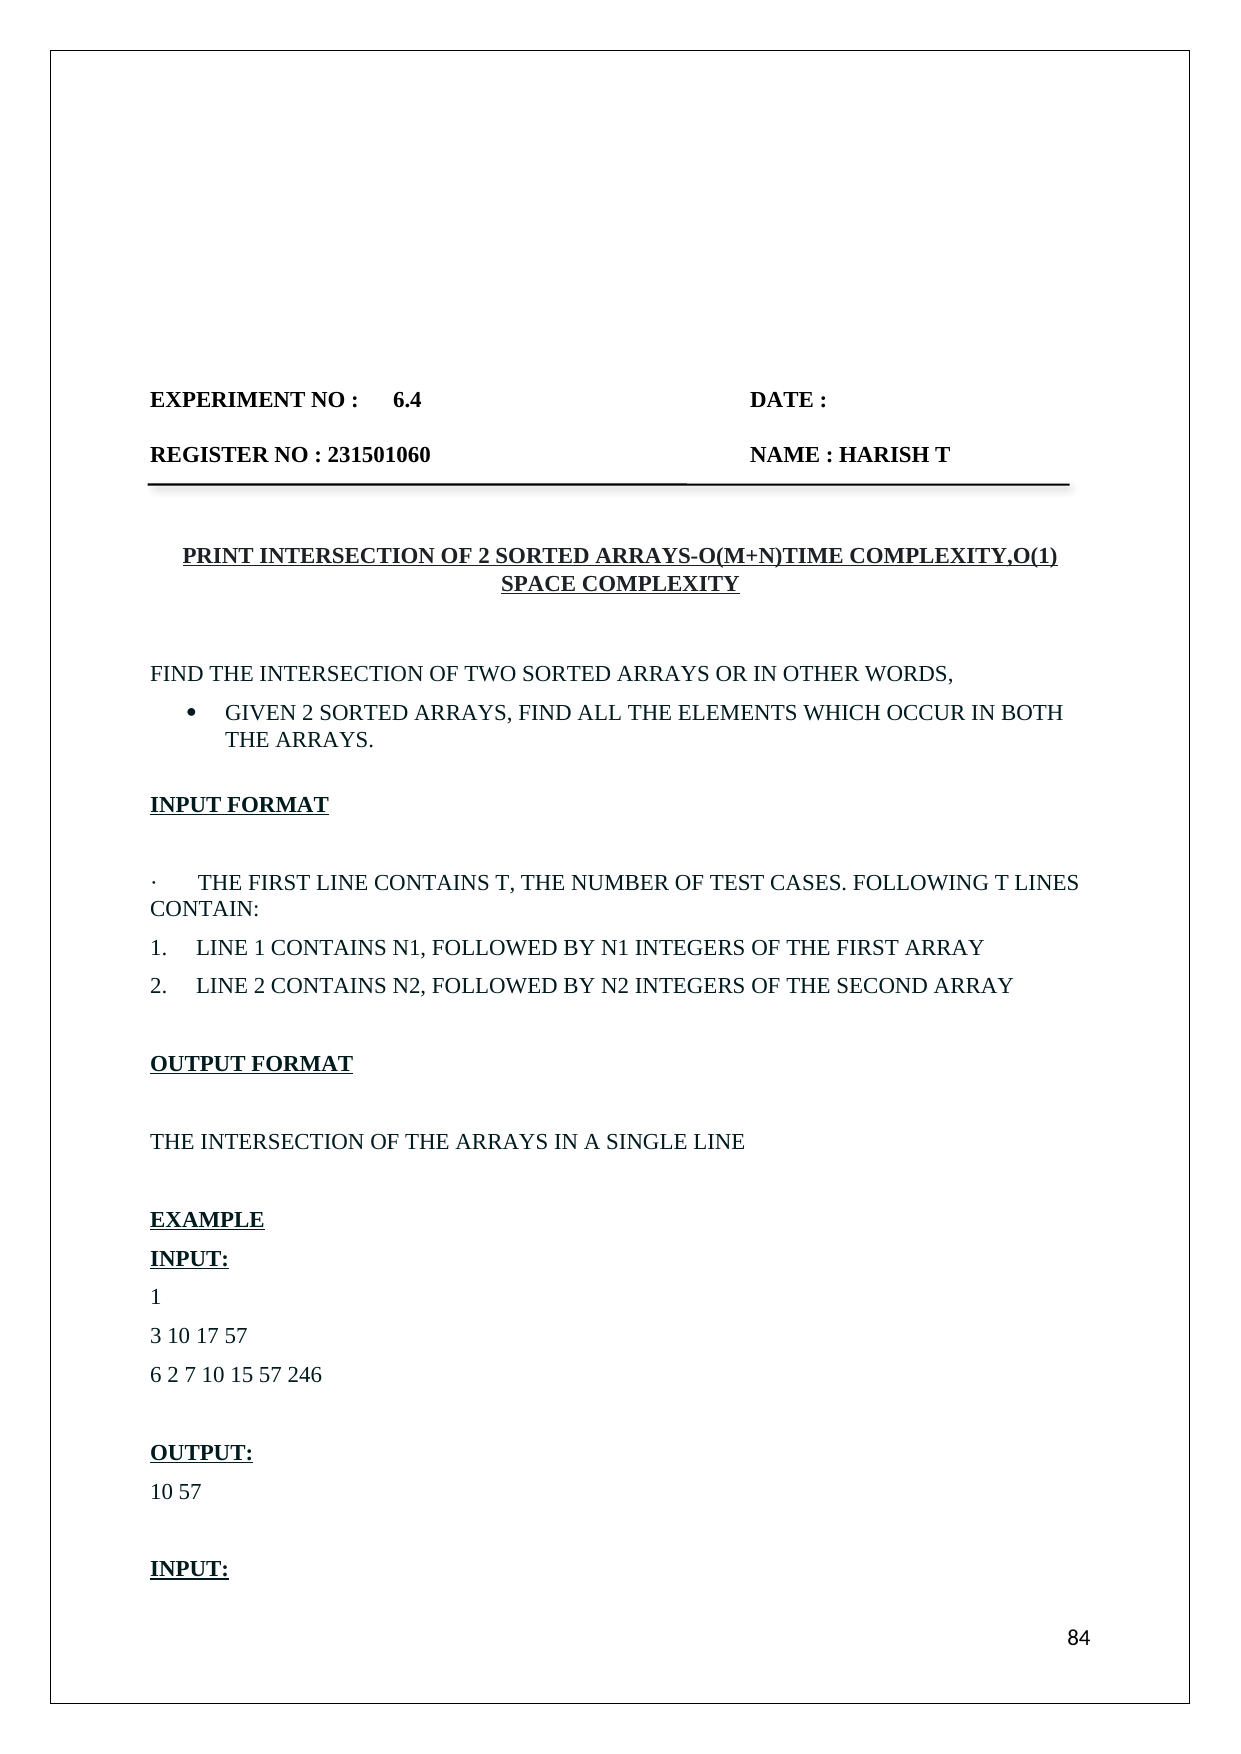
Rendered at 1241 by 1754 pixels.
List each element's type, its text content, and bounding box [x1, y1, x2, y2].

text OUTPUT FORMAT [150, 1050, 1090, 1077]
text 1 [150, 1283, 1090, 1310]
text 3 10 17 57 [150, 1322, 1090, 1349]
text PRINT INTERSECTION OF 2 SORTED ARRAYS-O(M+N)TIME COMPLEXITY,O(1) SPACE COMPLEXITY [150, 542, 1090, 597]
text FIND THE INTERSECTION OF TWO SORTED ARRAYS OR IN OTHER WORDS, [150, 660, 1090, 687]
text REGISTER NO : 231501060 NAME : HARISH T [150, 441, 1090, 467]
text INPUT: [150, 1244, 1090, 1271]
text · THE FIRST LINE CONTAINS T, THE NUMBER OF TEST CASES. FOLLOWING T LINES CONTAIN: [150, 868, 1090, 921]
text EXPERIMENT NO : 6.4 DATE : [150, 386, 1090, 412]
text 10 57 [150, 1478, 1090, 1504]
list GIVEN 2 SORTED ARRAYS, FIND ALL THE ELEMENTS WHICH OCCUR IN BOTH THE ARRAYS. [187, 699, 1090, 752]
text EXAMPLE [150, 1206, 1090, 1232]
text 1. LINE 1 CONTAINS N1, FOLLOWED BY N1 INTEGERS OF THE FIRST ARRAY [150, 934, 1090, 960]
text 2. LINE 2 CONTAINS N2, FOLLOWED BY N2 INTEGERS OF THE SECOND ARRAY [150, 973, 1090, 999]
text 6 2 7 10 15 57 246 [150, 1361, 1090, 1387]
text INPUT FORMAT [150, 791, 1090, 817]
text OUTPUT: [150, 1439, 1090, 1465]
text INPUT: [150, 1555, 1090, 1582]
text THE INTERSECTION OF THE ARRAYS IN A SINGLE LINE [150, 1128, 1090, 1154]
